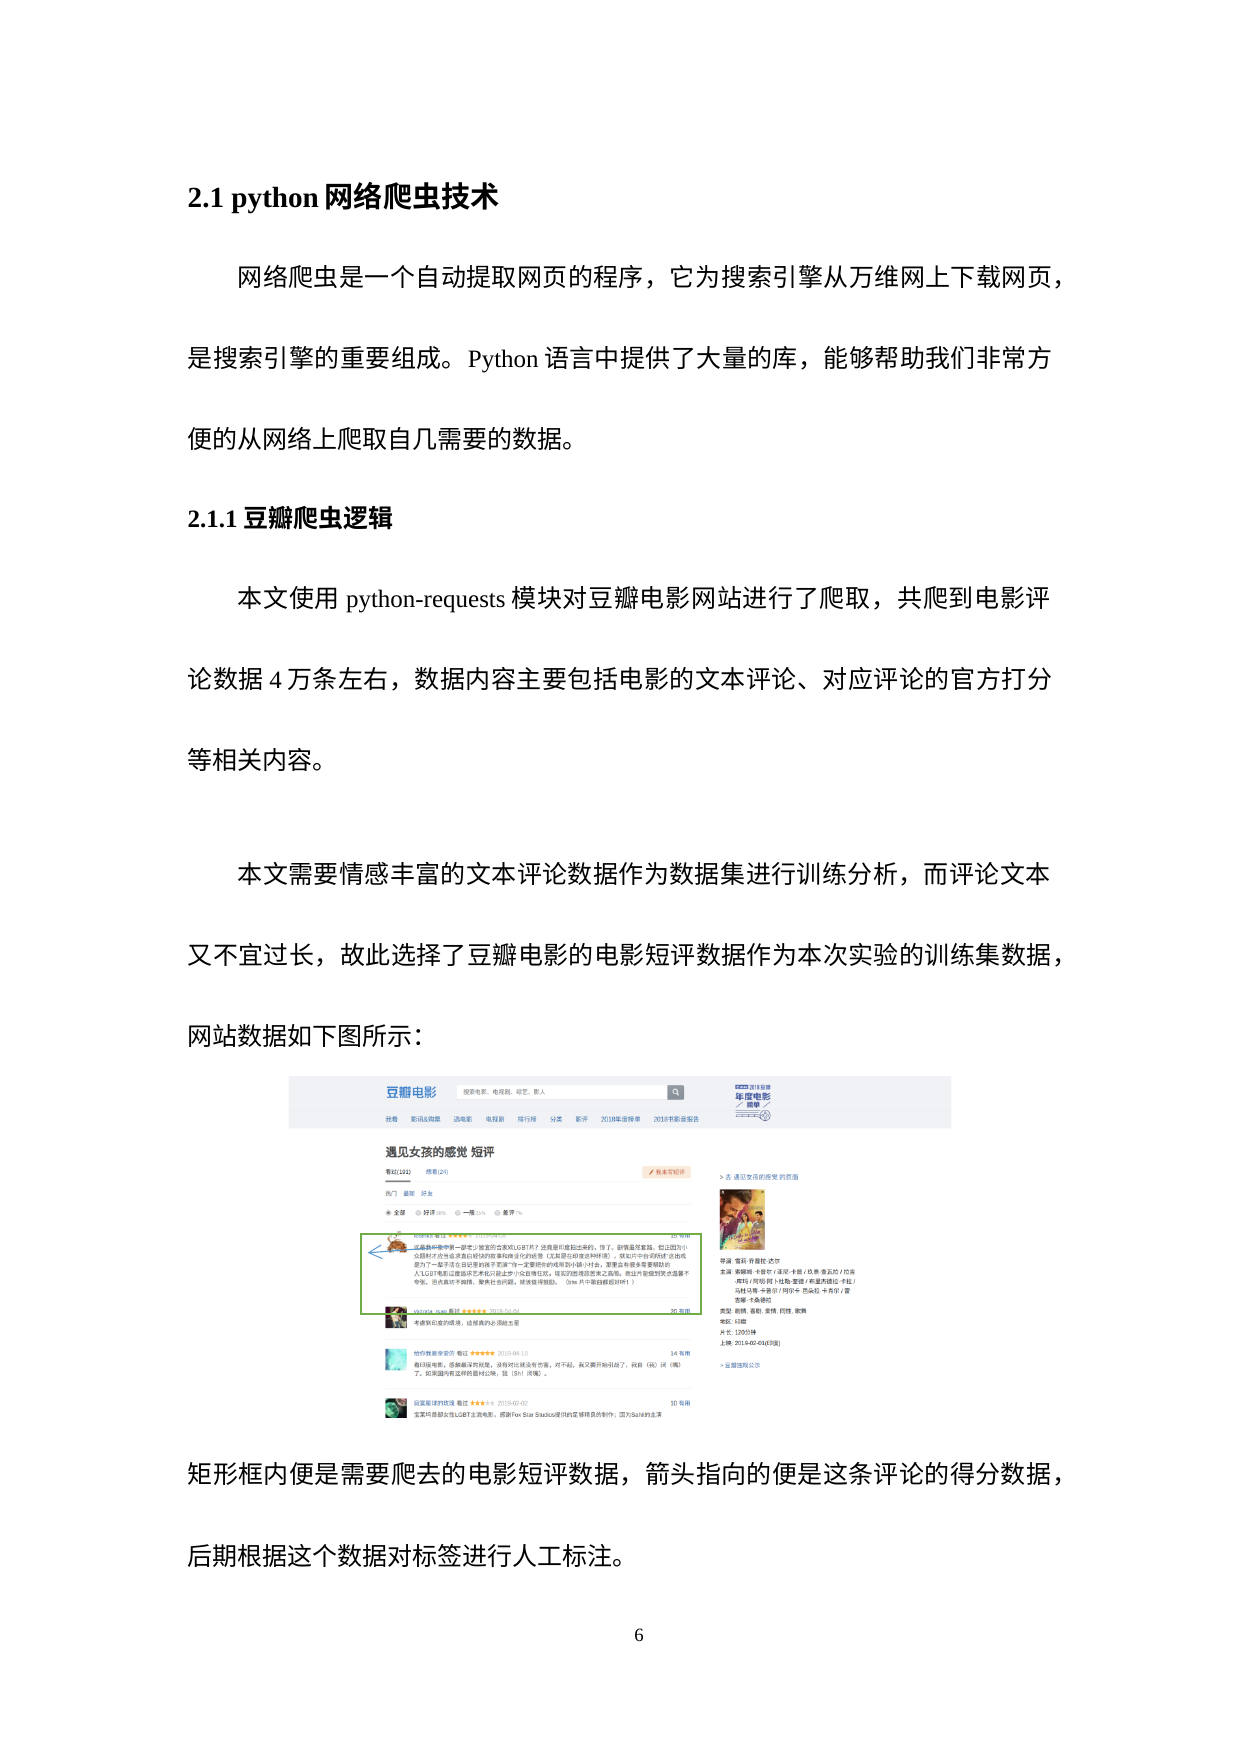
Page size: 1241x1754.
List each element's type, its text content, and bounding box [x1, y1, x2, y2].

text 网络爬虫是一个自动提取网页的程序，它为搜索引擎从万维网上下载网页，是搜索引擎的重要组成。Python语言中提供了大量的库，能够帮助我们非常方便的从网络上爬取自几需要的数据。 [187, 243, 1053, 470]
text 本文需要情感丰富的文本评论数据作为数据集进行训练分析，而评论文本又不宜过长，故此选择了豆瓣电影的电影短评数据作为本次实验的训练集数据，网站数据如下图所示： [187, 840, 1053, 1067]
subtitle 2.1 python网络爬虫技术 [187, 162, 1053, 227]
subtitle 2.1.1 豆瓣爬虫逻辑 [187, 484, 1053, 549]
picture [288, 1076, 952, 1418]
text 矩形框内便是需要爬去的电影短评数据，箭头指向的便是这条评论的得分数据，后期根据这个数据对标签进行人工标注。 [187, 1440, 1053, 1587]
text 本文使用python-requests模块对豆瓣电影网站进行了爬取，共爬到电影评论数据4万条左右，数据内容主要包括电影的文本评论、对应评论的官方打分等相关内容。 [187, 564, 1053, 791]
